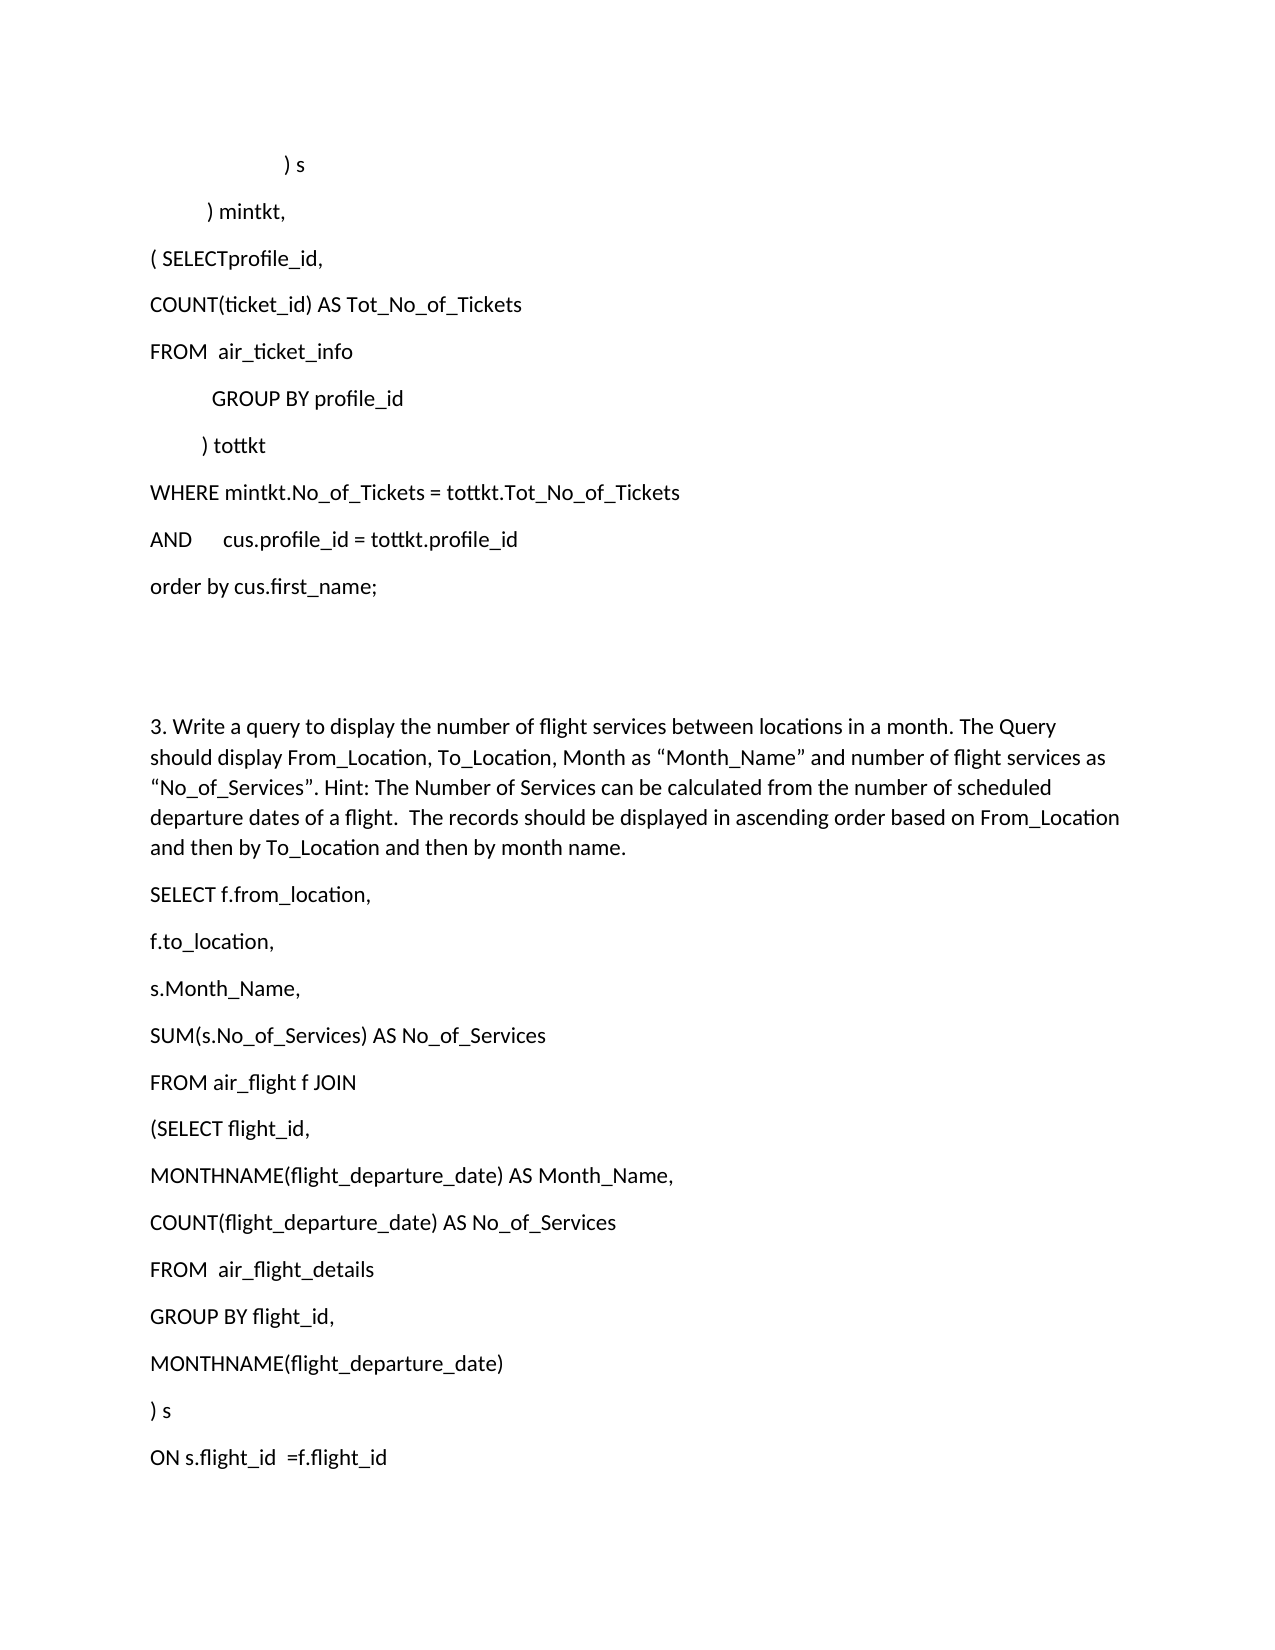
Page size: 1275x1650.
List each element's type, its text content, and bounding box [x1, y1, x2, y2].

text COUNT(ticket_id) AS Tot_No_of_Tickets [150, 291, 1125, 319]
text (SELECT flight_id, [150, 1114, 1125, 1143]
text s.Month_Name, [150, 974, 1125, 1002]
text COUNT(flight_departure_date) AS No_of_Services [150, 1208, 1125, 1236]
text ) mintkt, [150, 197, 1125, 225]
text 3. Write a query to display the number of flight services between locations in a month. The Query should display From_Location, To_Location, Month as “Month_Name” and number of flight services as “No_of_Services”. Hint: The Number of Services can be calculated from the number of scheduled departure dates of a flight. The records should be displayed in ascending order based on From_Location and then by To_Location and then by month name. [150, 712, 1125, 861]
text SELECT f.from_location, [150, 880, 1125, 908]
text AND cus.profile_id = tottkt.profile_id [150, 525, 1125, 553]
text ON s.flight_id =f.flight_id [150, 1443, 1125, 1471]
text order by cus.first_name; [150, 572, 1125, 600]
text FROM air_ticket_info [150, 337, 1125, 366]
text MONTHNAME(flight_departure_date) [150, 1349, 1125, 1377]
text MONTHNAME(flight_departure_date) AS Month_Name, [150, 1161, 1125, 1189]
text ( SELECTprofile_id, [150, 244, 1125, 272]
text SUM(s.No_of_Services) AS No_of_Services [150, 1021, 1125, 1049]
text FROM air_flight f JOIN [150, 1068, 1125, 1096]
text WHERE mintkt.No_of_Tickets = tottkt.Tot_No_of_Tickets [150, 478, 1125, 506]
text ) s [150, 1396, 1125, 1424]
text ) tottkt [150, 431, 1125, 459]
text FROM air_flight_details [150, 1255, 1125, 1283]
text GROUP BY profile_id [150, 384, 1125, 412]
text f.to_location, [150, 927, 1125, 955]
text GROUP BY flight_id, [150, 1302, 1125, 1330]
text ) s [150, 150, 1125, 178]
